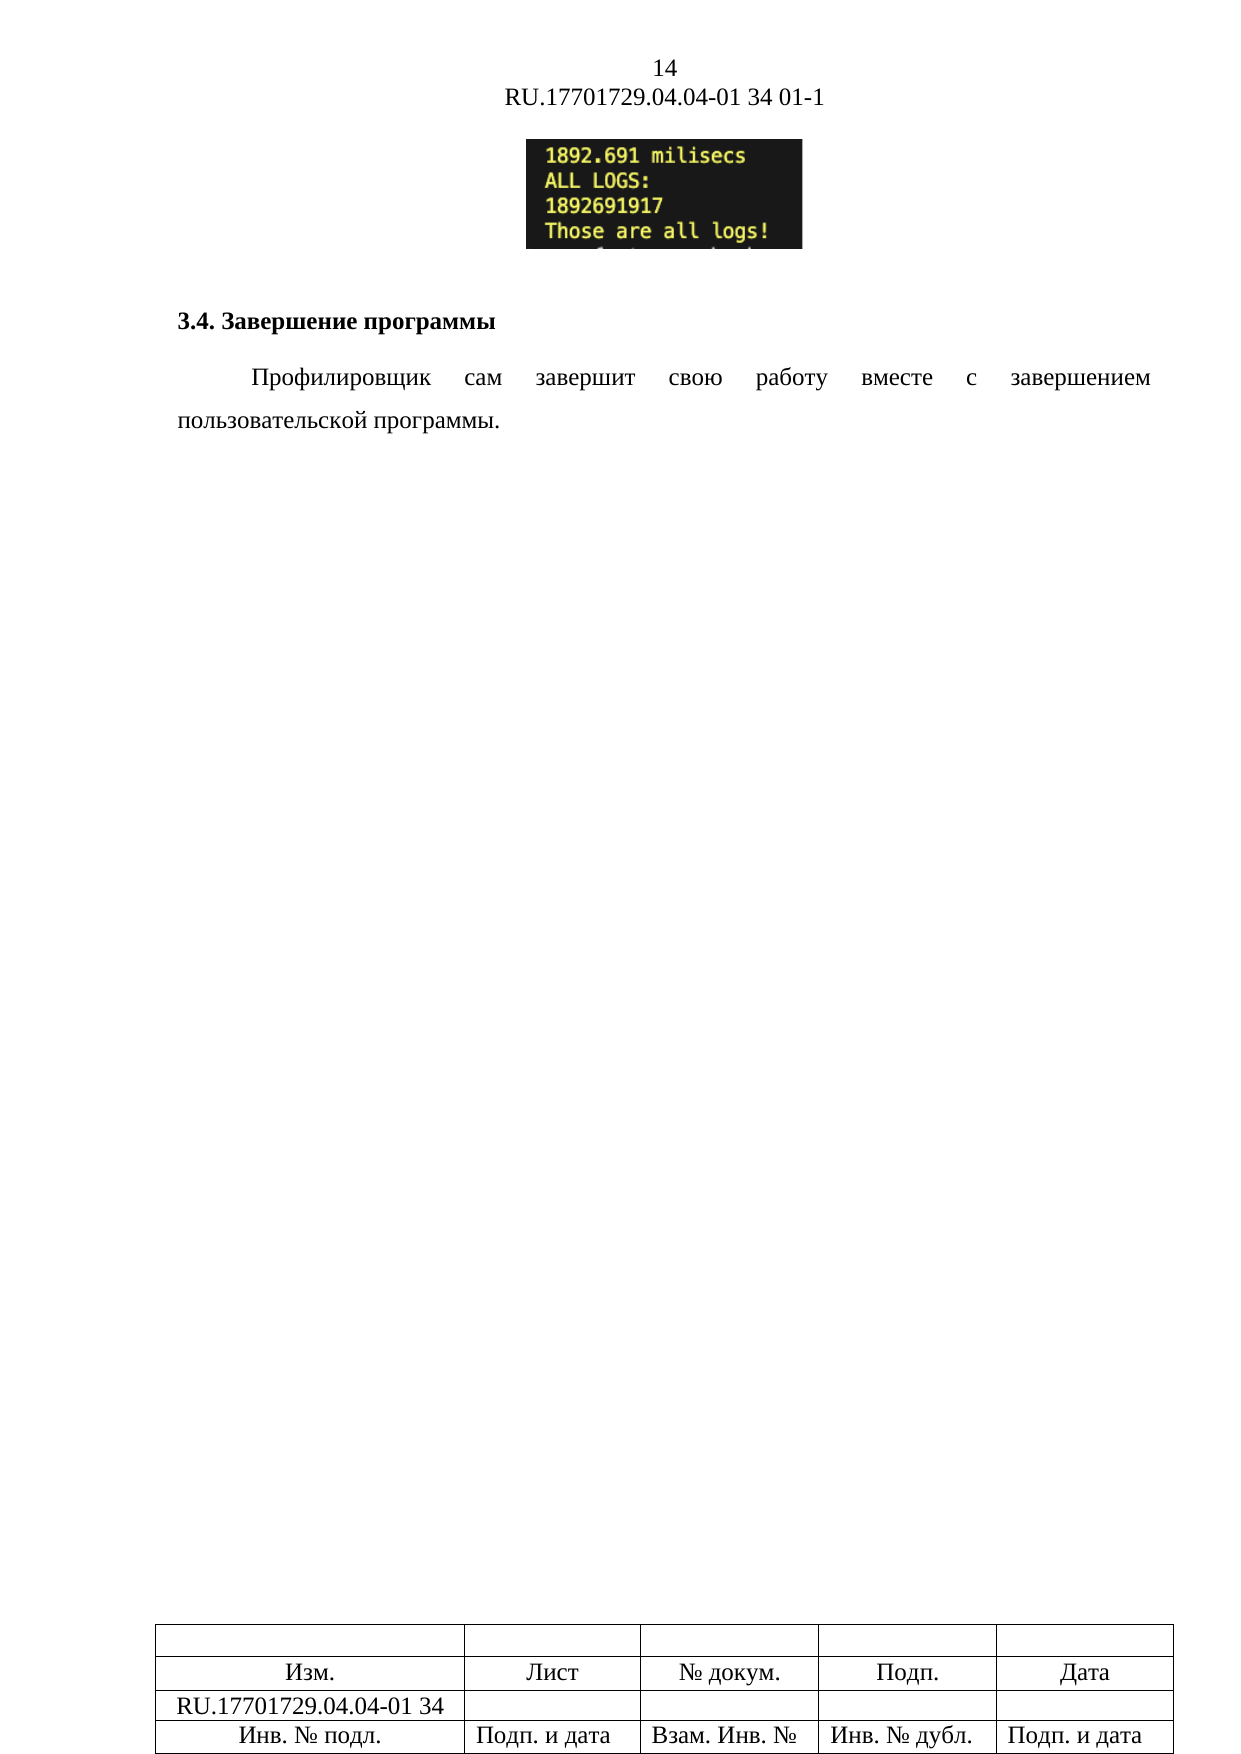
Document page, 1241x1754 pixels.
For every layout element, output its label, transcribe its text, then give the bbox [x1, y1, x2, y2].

picture [526, 139, 803, 249]
text Профилировщик сам завершит свою работу вместе с завершением пользовательской программы. [177, 362, 1152, 434]
subtitle 3.4. Завершение программы [177, 306, 1152, 335]
